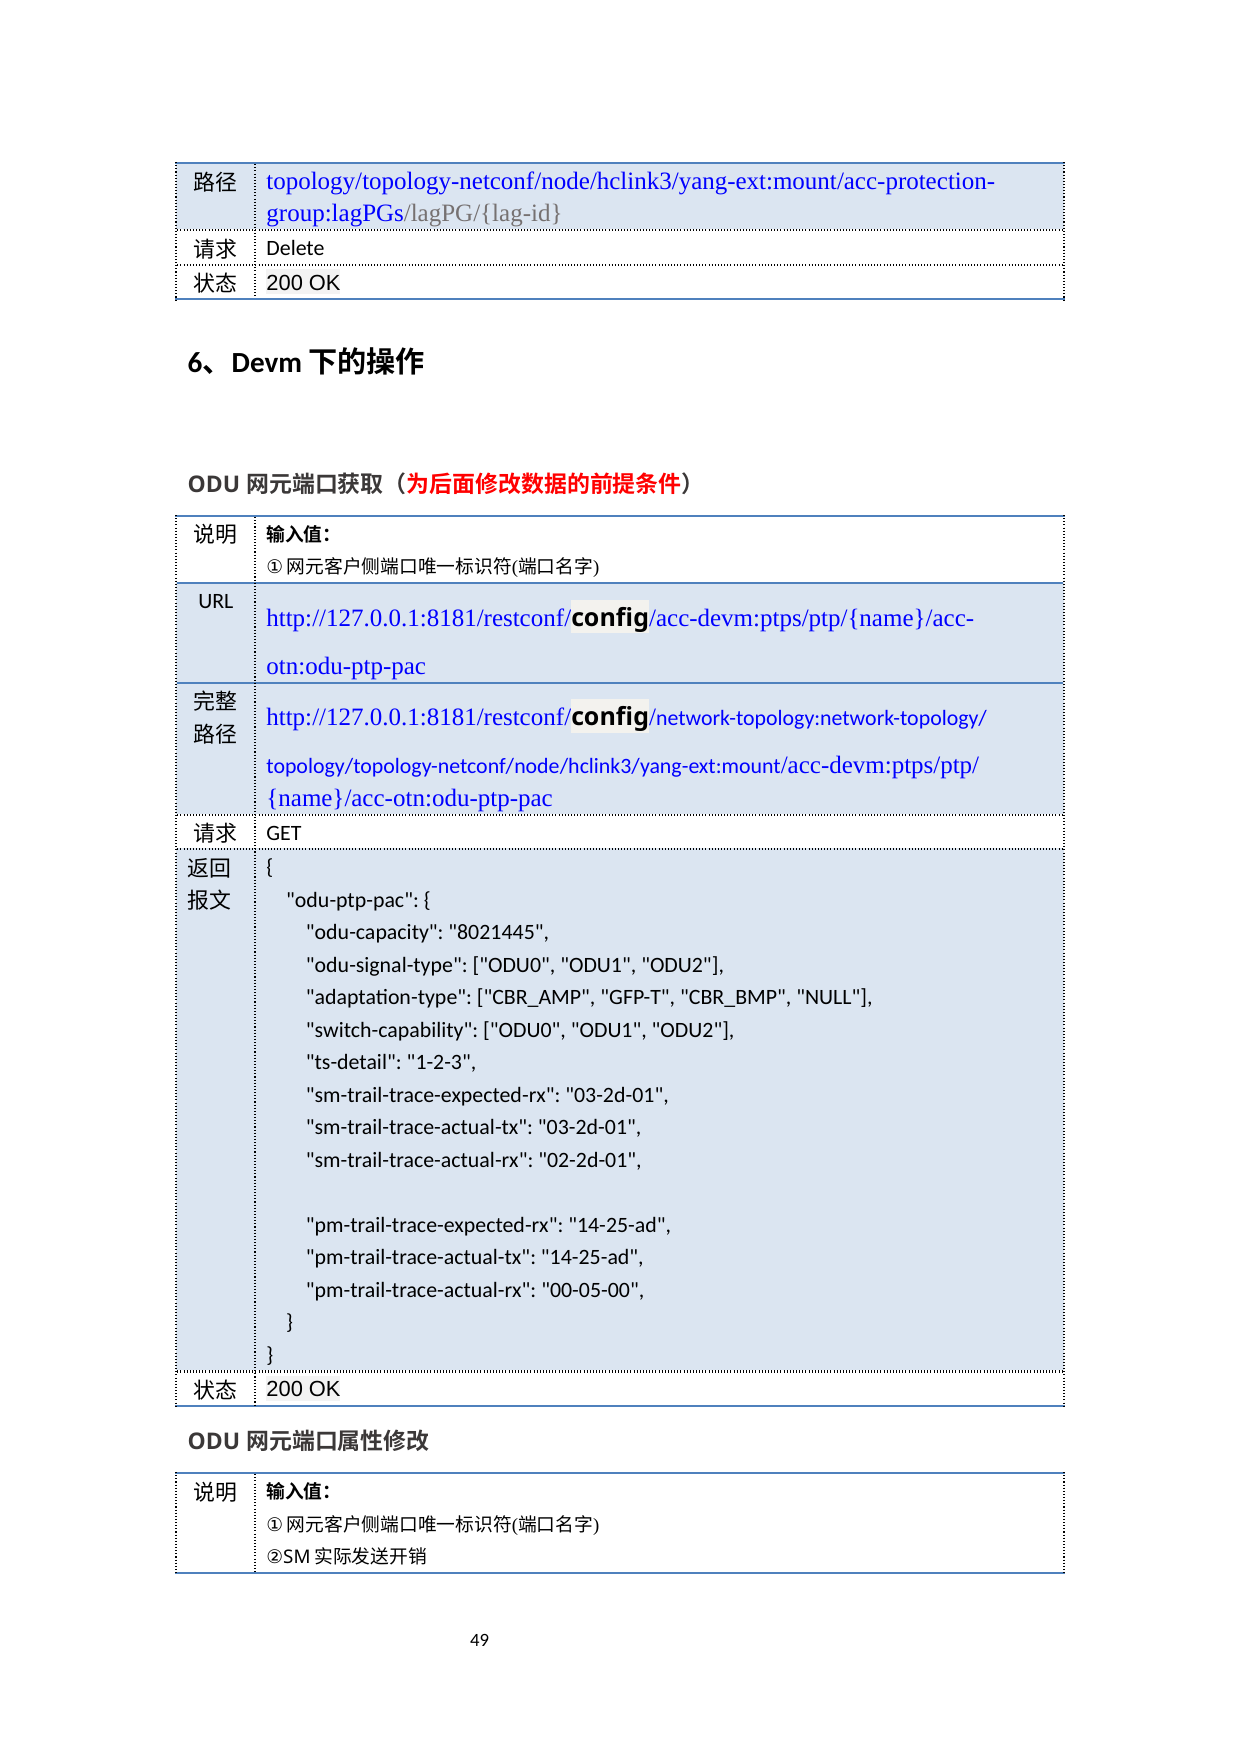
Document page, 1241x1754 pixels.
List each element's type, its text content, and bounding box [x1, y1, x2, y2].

table_header 说明 [176, 1474, 255, 1572]
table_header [255, 1474, 1064, 1572]
table_cell 完整路径 [176, 684, 255, 814]
subtitle Devm下的操作 [187, 327, 1053, 392]
table_cell URL [176, 584, 255, 682]
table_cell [255, 164, 1064, 229]
table_header 输入值： ①网元客户侧端口唯一标识符(端口名字) [255, 517, 1064, 582]
table_cell 状态 [176, 1370, 255, 1405]
table_cell Delete [255, 229, 1064, 264]
table_cell 状态 [176, 264, 255, 298]
table_cell 200 OK [255, 1370, 1064, 1405]
table_cell 请求 [176, 229, 255, 264]
subtitle ODU 网元端口属性修改 [187, 1407, 1053, 1472]
subtitle ODU 网元端口获取（为后面修改数据的前提条件） [187, 450, 1053, 515]
table_cell 请求 [176, 814, 255, 848]
table_cell 返回 报文 [176, 848, 255, 1370]
table_cell 完整路径 [176, 164, 255, 229]
table_cell { "odu-ptp-pac": { "odu-capacity": "8021445", "odu-signal-type": ["ODU0", "ODU1", "ODU2"], "adaptation-type": ["CBR_AMP", "GFP-T", "CBR_BMP", "NULL"], "switch-capability": ["ODU0", "ODU1", "ODU2"], "ts-detail": "1-2-3", "sm-trail-trace-expected-rx": "03-2d-01", "sm-trail-trace-actual-tx": "03-2d-01", "sm-trail-trace-actual-rx": "02-2d-01", "pm-trail-trace-expected-rx": "14-25-ad", "pm-trail-trace-actual-tx": "14-25-ad", "pm-trail-trace-actual-rx": "00-05-00", } } [255, 848, 1064, 1370]
table_header 说明 [176, 517, 255, 582]
table_cell GET [255, 814, 1064, 848]
table_cell http://127.0.0.1:8181/restconf/config/acc-devm:ptps/ptp/{name}/acc-otn:odu-ptp-pac [255, 582, 1064, 682]
table_cell http://127.0.0.1:8181/restconf/config/network-topology:network-topology/topology/topology-netconf/node/hclink3/yang-ext:mount/acc-devm:ptps/ptp/{name}/acc-otn:odu-ptp-pac [255, 682, 1064, 814]
table_cell 200 OK [255, 264, 1064, 298]
